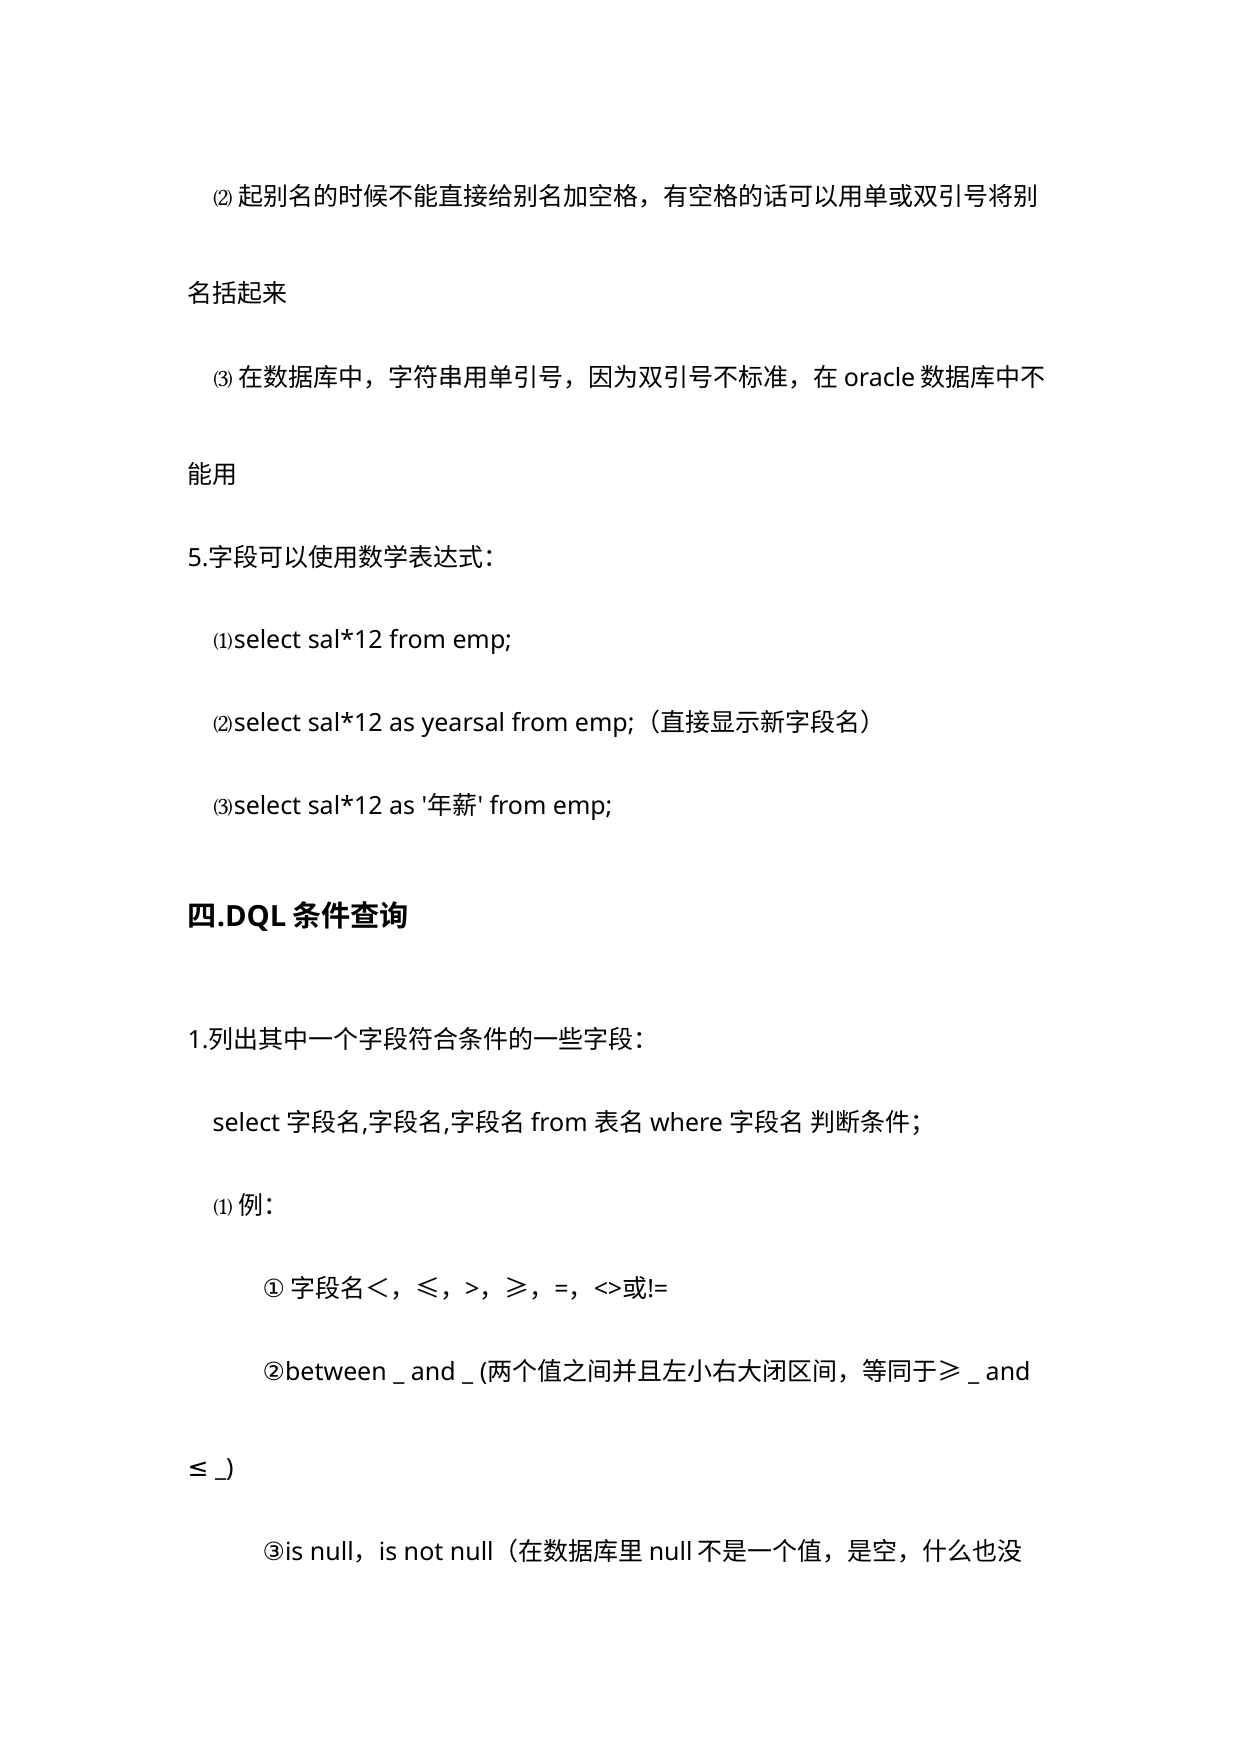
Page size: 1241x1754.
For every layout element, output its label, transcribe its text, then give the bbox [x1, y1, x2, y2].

text 1.列出其中一个字段符合条件的一些字段： [187, 1005, 1053, 1070]
text ⑵select sal*12 as yearsal from emp;（直接显示新字段名） [187, 688, 1053, 753]
text ②between _ and _ (两个值之间并且左小右大闭区间，等同于≥ _ and ≤ _) [187, 1337, 1053, 1500]
text ①字段名＜，≤，>，≥，=，<>或!= [187, 1254, 1053, 1319]
text ⑶select sal*12 as '年薪' from emp; [187, 771, 1053, 836]
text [187, 1517, 1053, 1582]
text ⑵起别名的时候不能直接给别名加空格，有空格的话可以用单或双引号将别名括起来 [187, 162, 1053, 324]
subtitle 四.DQL条件查询 [187, 882, 1053, 947]
text 5.字段可以使用数学表达式： [187, 523, 1053, 588]
text ⑴例： [187, 1171, 1053, 1236]
text select 字段名,字段名,字段名 from 表名 where 字段名 判断条件； [187, 1088, 1053, 1153]
text ⑴select sal*12 from emp; [187, 606, 1053, 671]
text ⑶在数据库中，字符串用单引号，因为双引号不标准，在oracle数据库中不能用 [187, 343, 1053, 505]
